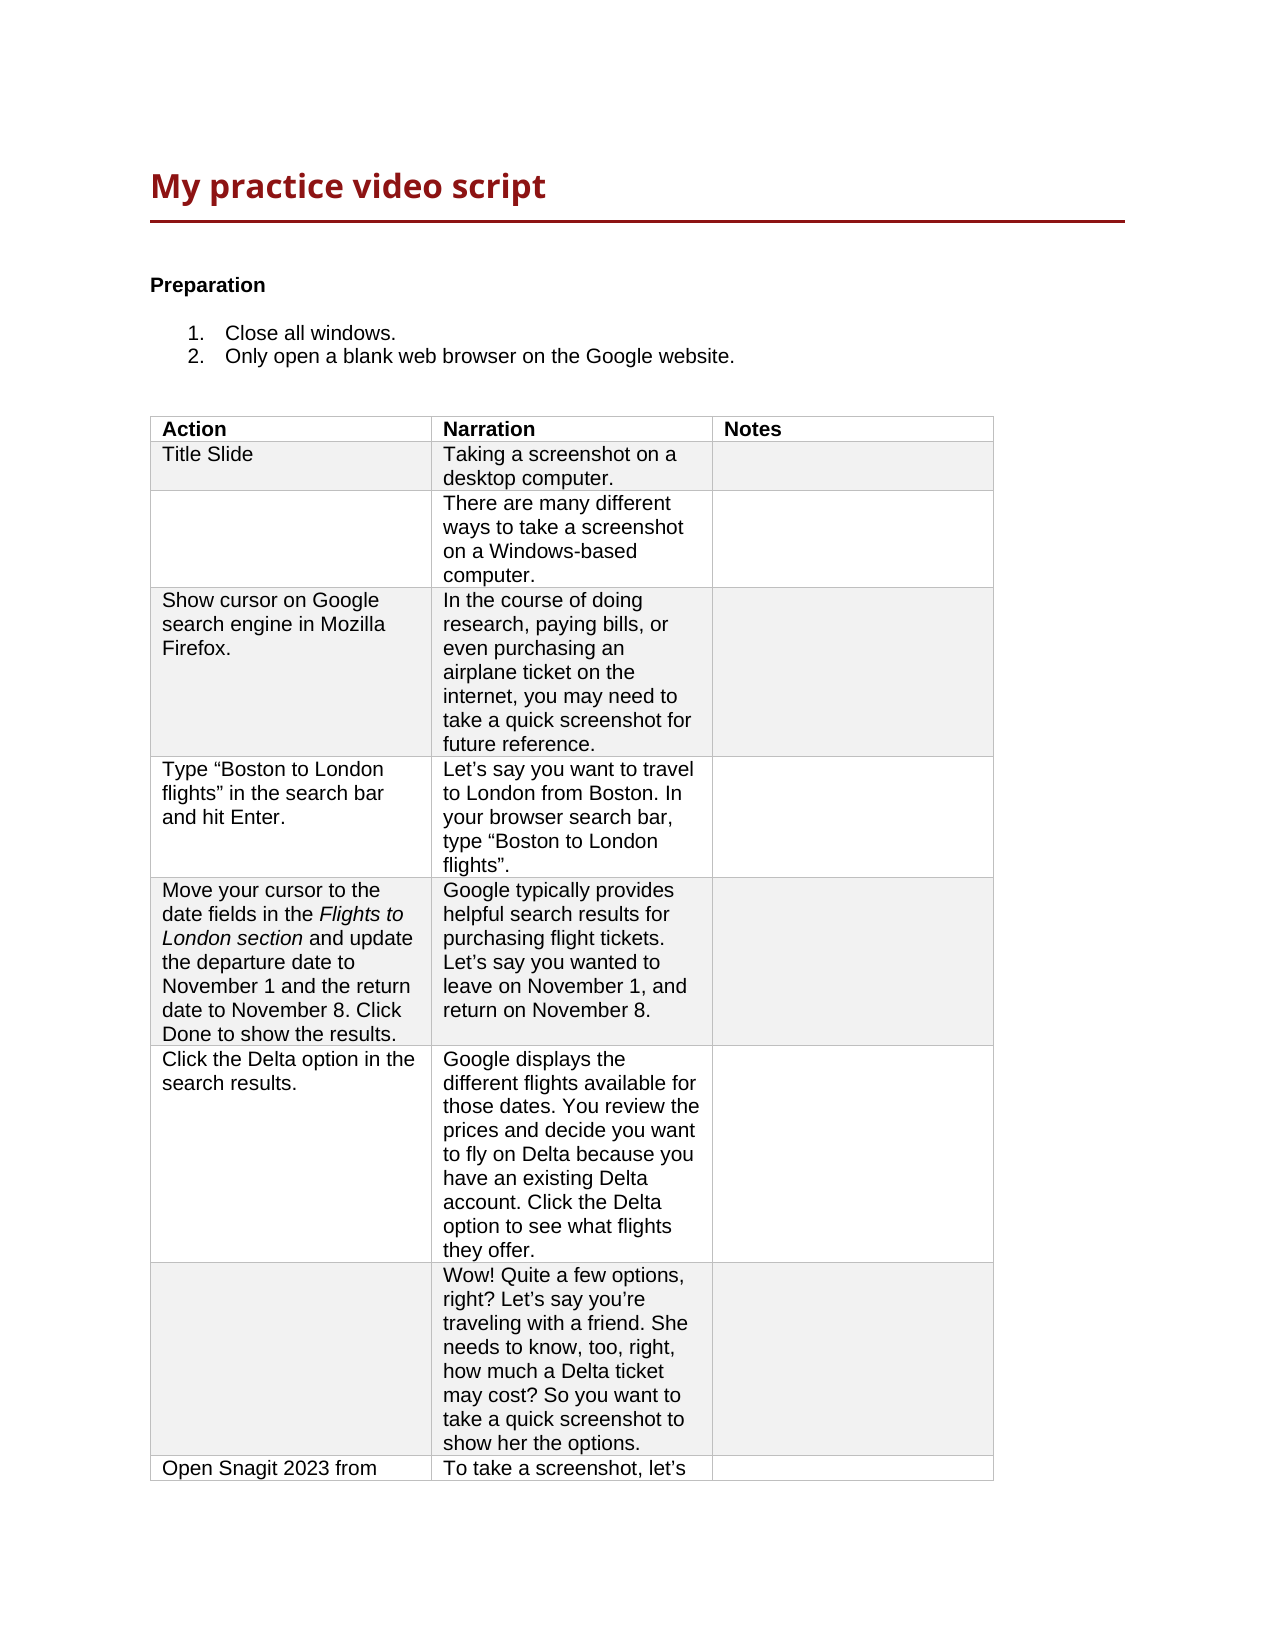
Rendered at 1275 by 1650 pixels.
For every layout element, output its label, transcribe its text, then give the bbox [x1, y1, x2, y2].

table_cell Move your cursor to the date fields in the Flights to London section and update the departure date to November 1 and the return date to November 8. Click Done to show the results. [151, 878, 431, 1045]
table_cell Google typically provides helpful search results for purchasing flight tickets. Let’s say you wanted to leave on November 1, and return on November 8. [432, 878, 712, 1045]
table_header Action [151, 417, 431, 441]
table_header Narration [432, 417, 712, 441]
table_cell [151, 1456, 431, 1480]
list Only open a blank web browser on the Google website. [187, 344, 1125, 368]
table_cell [151, 1263, 431, 1455]
table_cell In the course of doing research, paying bills, or even purchasing an airplane ticket on the internet, you may need to take a quick screenshot for future reference. [432, 588, 712, 756]
table_cell Let’s say you want to travel to London from Boston. In your browser search bar, type “Boston to London flights”. [432, 757, 712, 877]
table_cell [713, 1456, 993, 1480]
table_cell [713, 1046, 993, 1262]
table_cell Wow! Quite a few options, right? Let’s say you’re traveling with a friend. She needs to know, too, right, how much a Delta ticket may cost? So you want to take a quick screenshot to show her the options. [432, 1263, 712, 1455]
table_cell Show cursor on Google search engine in Mozilla Firefox. [151, 588, 431, 756]
table_cell [713, 878, 993, 1045]
table_cell Taking a screenshot on a desktop computer. [432, 442, 712, 490]
table_cell Title Slide [151, 442, 431, 490]
table_cell [713, 1263, 993, 1455]
subtitle My practice video script [150, 162, 1125, 220]
table_cell [713, 588, 993, 756]
table_cell Type “Boston to London flights” in the search bar and hit Enter. [151, 757, 431, 877]
table_cell [713, 491, 993, 587]
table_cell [432, 1456, 712, 1480]
table_cell Click the Delta option in the search results. [151, 1046, 431, 1262]
list Close all windows. [187, 320, 1125, 344]
table_cell [713, 757, 993, 877]
table_cell [713, 442, 993, 490]
table_cell Google displays the different flights available for those dates. You review the prices and decide you want to fly on Delta because you have an existing Delta account. Click the Delta option to see what flights they offer. [432, 1046, 712, 1262]
table_cell There are many different ways to take a screenshot on a Windows-based computer. [432, 491, 712, 587]
table_cell [151, 491, 431, 587]
table_header Notes [713, 417, 993, 441]
text Preparation [150, 272, 1125, 296]
